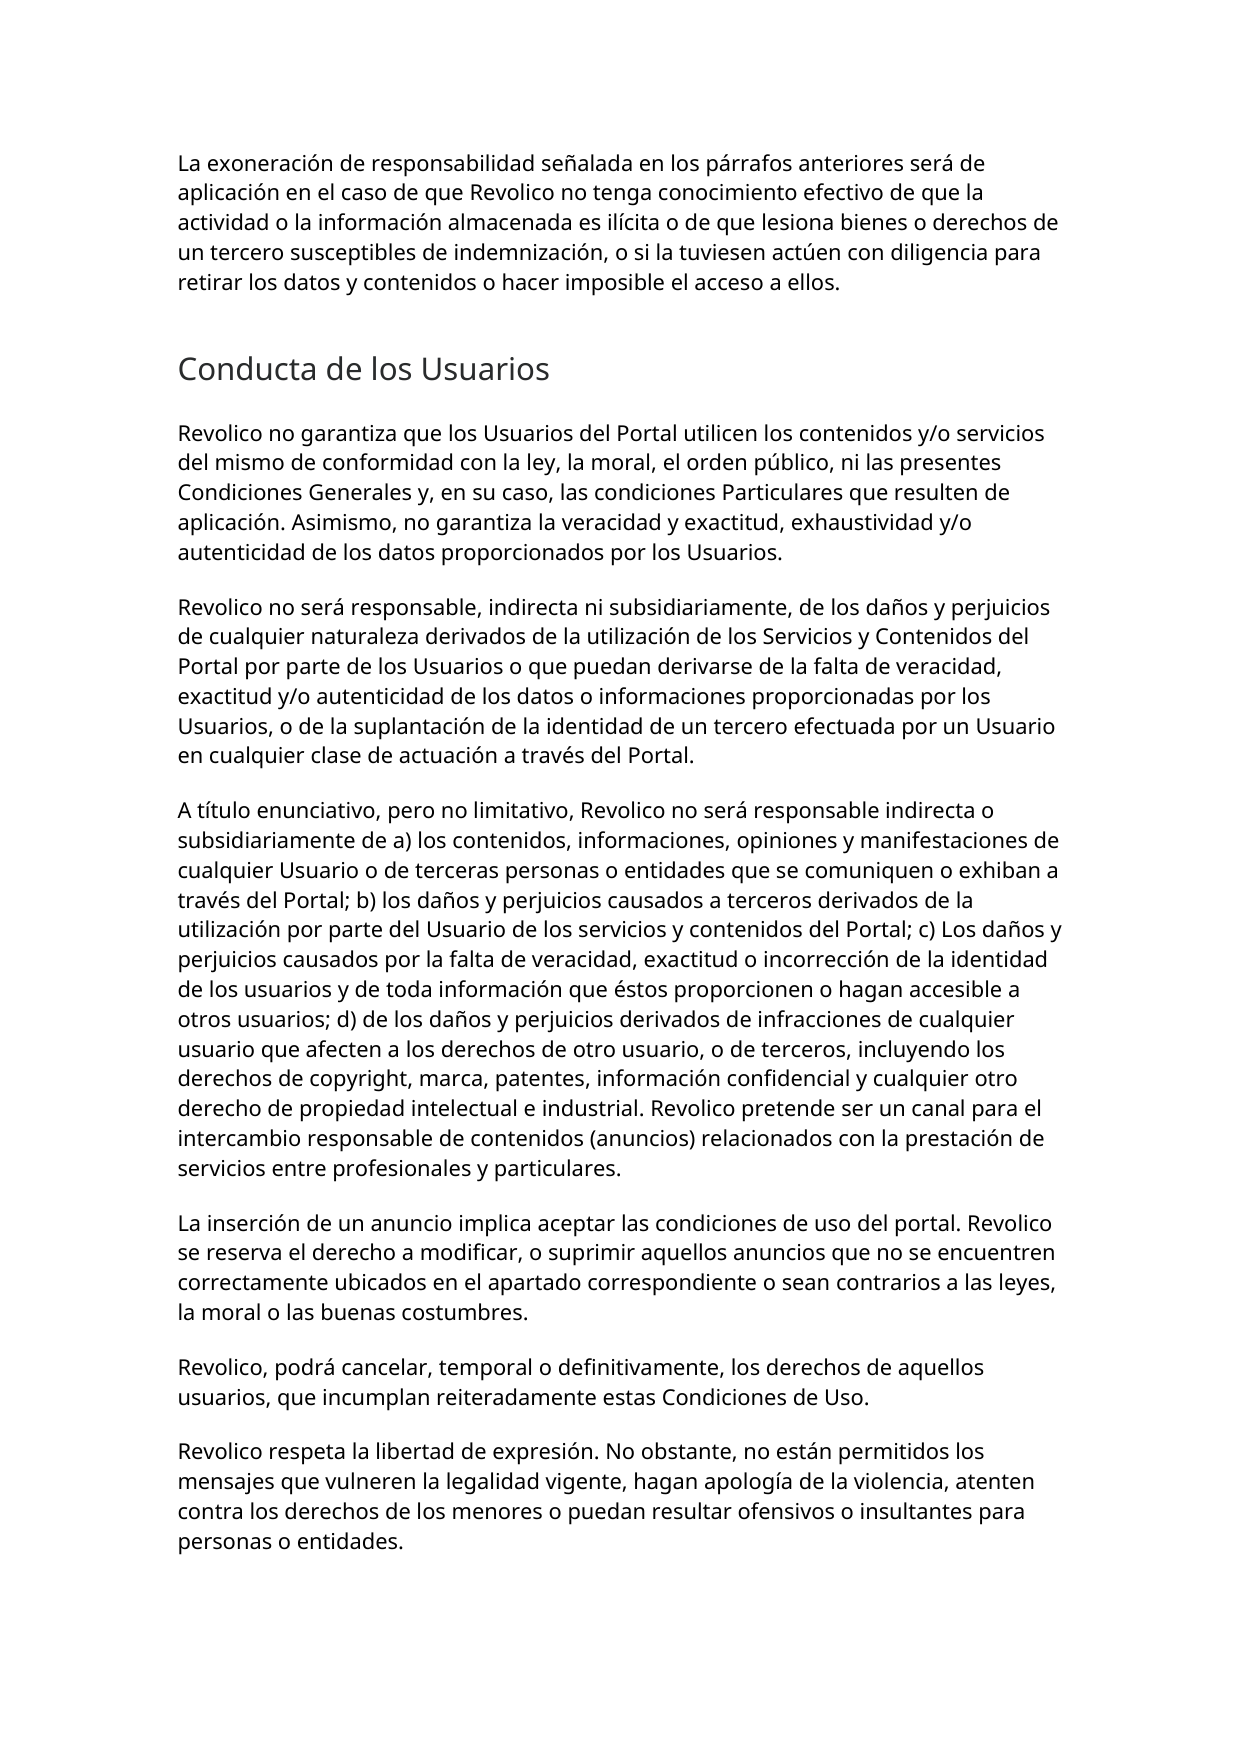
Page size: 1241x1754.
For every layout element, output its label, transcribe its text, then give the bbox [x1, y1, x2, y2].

text La inserción de un anuncio implica aceptar las condiciones de uso del portal. Revolico se reserva el derecho a modificar, o suprimir aquellos anuncios que no se encuentren correctamente ubicados en el apartado correspondiente o sean contrarios a las leyes, la moral o las buenas costumbres. [177, 1207, 1063, 1327]
text La exoneración de responsabilidad señalada en los párrafos anteriores será de aplicación en el caso de que Revolico no tenga conocimiento efectivo de que la actividad o la información almacenada es ilícita o de que lesiona bienes o derechos de un tercero susceptibles de indemnización, o si la tuviesen actúen con diligencia para retirar los datos y contenidos o hacer imposible el acceso a ellos. [177, 148, 1063, 297]
subtitle Conducta de los Usuarios [177, 347, 1063, 389]
text Revolico no garantiza que los Usuarios del Portal utilicen los contenidos y/o servicios del mismo de conformidad con la ley, la moral, el orden público, ni las presentes Condiciones Generales y, en su caso, las condiciones Particulares que resulten de aplicación. Asimismo, no garantiza la veracidad y exactitud, exhaustividad y/o autenticidad de los datos proporcionados por los Usuarios. [177, 417, 1063, 566]
text A título enunciativo, pero no limitativo, Revolico no será responsable indirecta o subsidiariamente de a) los contenidos, informaciones, opiniones y manifestaciones de cualquier Usuario o de terceras personas o entidades que se comuniquen o exhiban a través del Portal; b) los daños y perjuicios causados a terceros derivados de la utilización por parte del Usuario de los servicios y contenidos del Portal; c) Los daños y perjuicios causados por la falta de veracidad, exactitud o incorrección de la identidad de los usuarios y de toda información que éstos proporcionen o hagan accesible a otros usuarios; d) de los daños y perjuicios derivados de infracciones de cualquier usuario que afecten a los derechos de otro usuario, o de terceros, incluyendo los derechos de copyright, marca, patentes, información confidencial y cualquier otro derecho de propiedad intelectual e industrial. Revolico pretende ser un canal para el intercambio responsable de contenidos (anuncios) relacionados con la prestación de servicios entre profesionales y particulares. [177, 795, 1063, 1182]
text Revolico respeta la libertad de expresión. No obstante, no están permitidos los mensajes que vulneren la legalidad vigente, hagan apología de la violencia, atenten contra los derechos de los menores o puedan resultar ofensivos o insultantes para personas o entidades. [177, 1436, 1063, 1555]
text Revolico no será responsable, indirecta ni subsidiariamente, de los daños y perjuicios de cualquier naturaleza derivados de la utilización de los Servicios y Contenidos del Portal por parte de los Usuarios o que puedan derivarse de la falta de veracidad, exactitud y/o autenticidad de los datos o informaciones proporcionadas por los Usuarios, o de la suplantación de la identidad de un tercero efectuada por un Usuario en cualquier clase de actuación a través del Portal. [177, 591, 1063, 770]
text Revolico, podrá cancelar, temporal o definitivamente, los derechos de aquellos usuarios, que incumplan reiteradamente estas Condiciones de Uso. [177, 1352, 1063, 1411]
